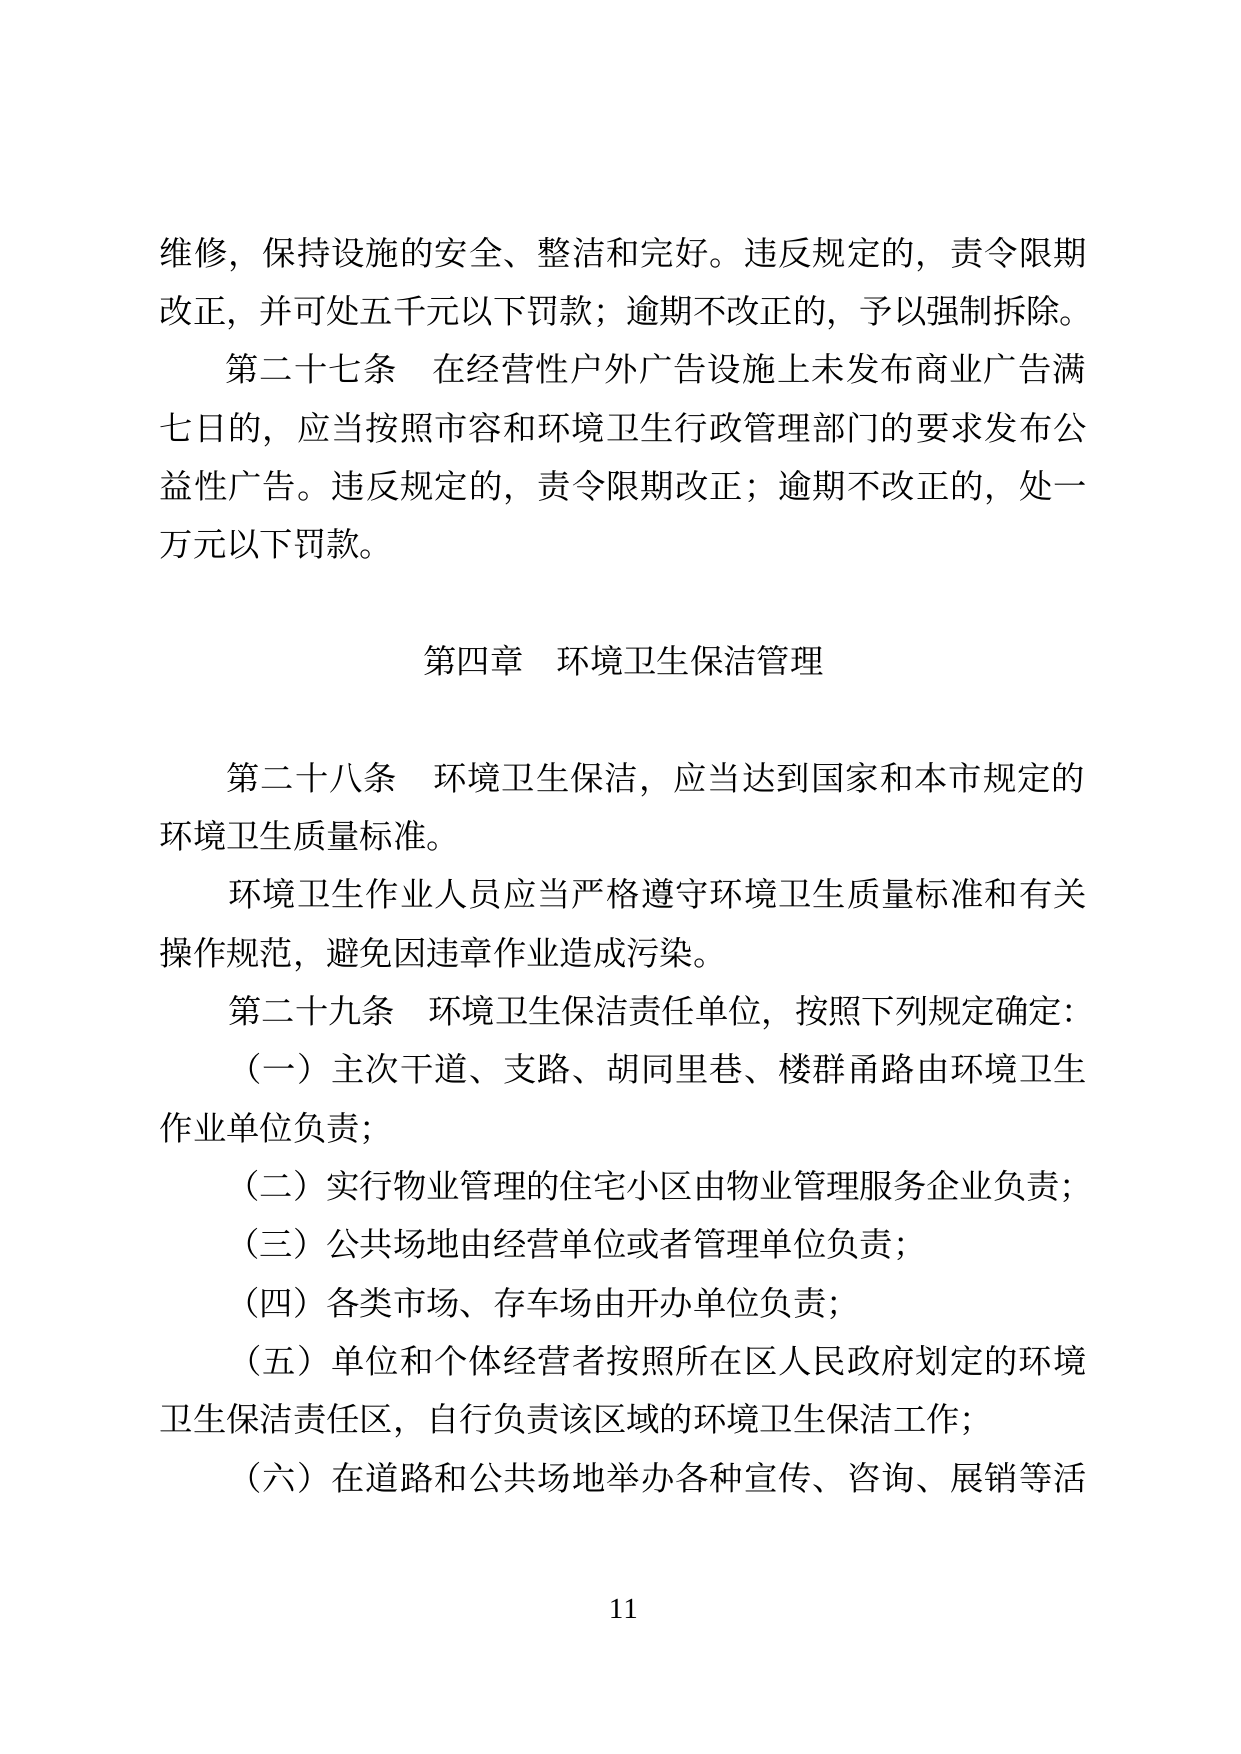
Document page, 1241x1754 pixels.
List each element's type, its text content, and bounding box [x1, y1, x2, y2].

text 第四章 环境卫生保洁管理 [159, 627, 1087, 685]
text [159, 218, 1087, 335]
text （二）实行物业管理的住宅小区由物业管理服务企业负责； [159, 1152, 1087, 1210]
text 第二十九条 环境卫生保洁责任单位，按照下列规定确定： [159, 977, 1087, 1035]
text 环境卫生作业人员应当严格遵守环境卫生质量标准和有关操作规范，避免因违章作业造成污染。 [159, 860, 1087, 977]
text （三）公共场地由经营单位或者管理单位负责； [159, 1210, 1087, 1268]
text （一）主次干道、支路、胡同里巷、楼群甬路由环境卫生作业单位负责； [159, 1035, 1087, 1152]
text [159, 1443, 1087, 1502]
text 第二十七条 在经营性户外广告设施上未发布商业广告满七日的，应当按照市容和环境卫生行政管理部门的要求发布公益性广告。违反规定的，责令限期改正；逾期不改正的，处一万元以下罚款。 [159, 335, 1087, 568]
text （四）各类市场、存车场由开办单位负责； [159, 1268, 1087, 1327]
text 第二十八条 环境卫生保洁，应当达到国家和本市规定的环境卫生质量标准。 [159, 743, 1087, 860]
text （五）单位和个体经营者按照所在区人民政府划定的环境卫生保洁责任区，自行负责该区域的环境卫生保洁工作； [159, 1327, 1087, 1443]
